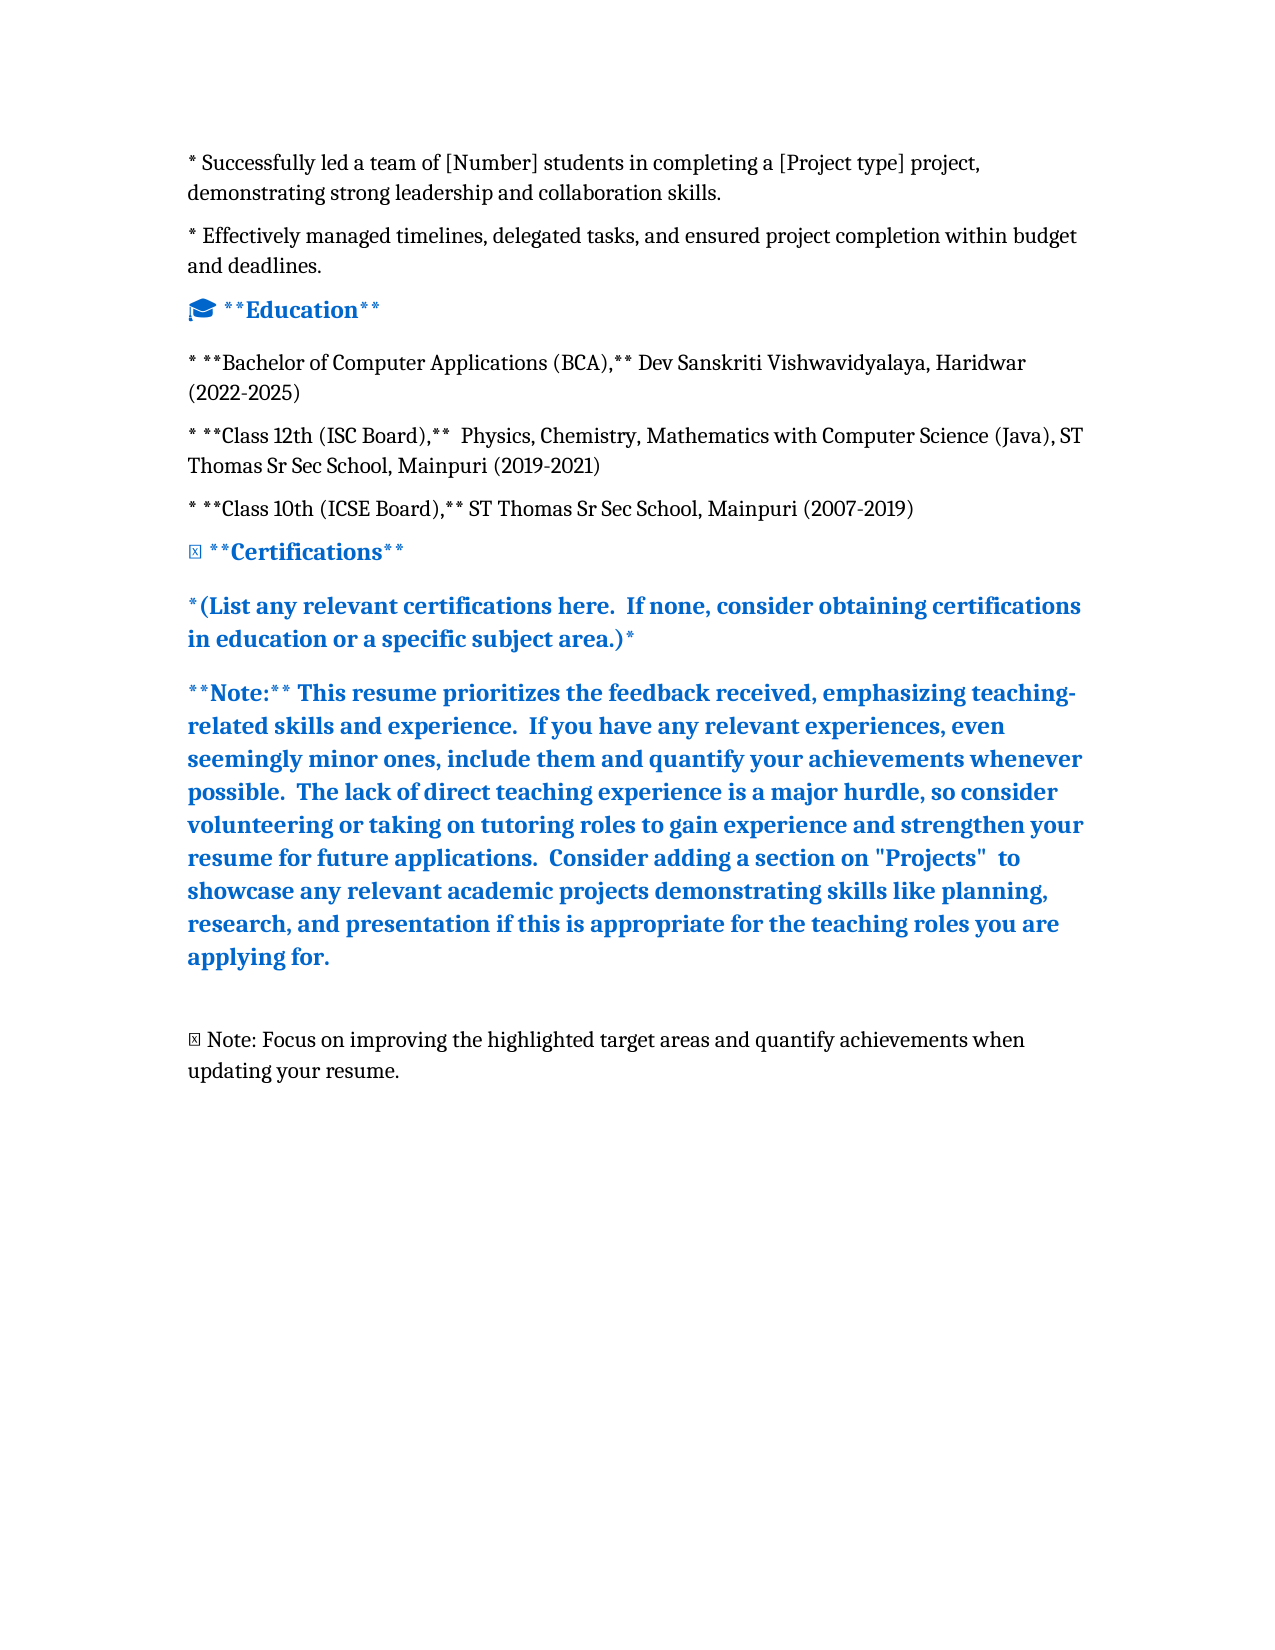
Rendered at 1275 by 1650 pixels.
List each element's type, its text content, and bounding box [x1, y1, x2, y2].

text * **Class 10th (ICSE Board),** ST Thomas Sr Sec School, Mainpuri (2007-2019) [187, 496, 1087, 522]
text 💡 Note: Focus on improving the highlighted target areas and quantify achievements when updating your resume. [187, 997, 1087, 1084]
text **Note:** This resume prioritizes the feedback received, emphasizing teaching-related skills and experience. If you have any relevant experiences, even seemingly minor ones, include them and quantify your achievements whenever possible. The lack of direct teaching experience is a major hurdle, so consider volunteering or taking on tutoring roles to gain experience and strengthen your resume for future applications. Consider adding a section on "Projects" to showcase any relevant academic projects demonstrating skills like planning, research, and presentation if this is appropriate for the teaching roles you are applying for. [187, 679, 1087, 972]
text 🎓 **Education** [187, 296, 1087, 324]
text * **Bachelor of Computer Applications (BCA),** Dev Sanskriti Vishwavidyalaya, Haridwar (2022-2025) [187, 350, 1087, 406]
text * Successfully led a team of [Number] students in completing a [Project type] project, demonstrating strong leadership and collaboration skills. [187, 150, 1087, 207]
text 📜 **Certifications** [187, 538, 1087, 567]
text * **Class 12th (ISC Board),** Physics, Chemistry, Mathematics with Computer Science (Java), ST Thomas Sr Sec School, Mainpuri (2019-2021) [187, 423, 1087, 479]
text * Effectively managed timelines, delegated tasks, and ensured project completion within budget and deadlines. [187, 223, 1087, 279]
text *(List any relevant certifications here. If none, consider obtaining certifications in education or a specific subject area.)* [187, 592, 1087, 654]
